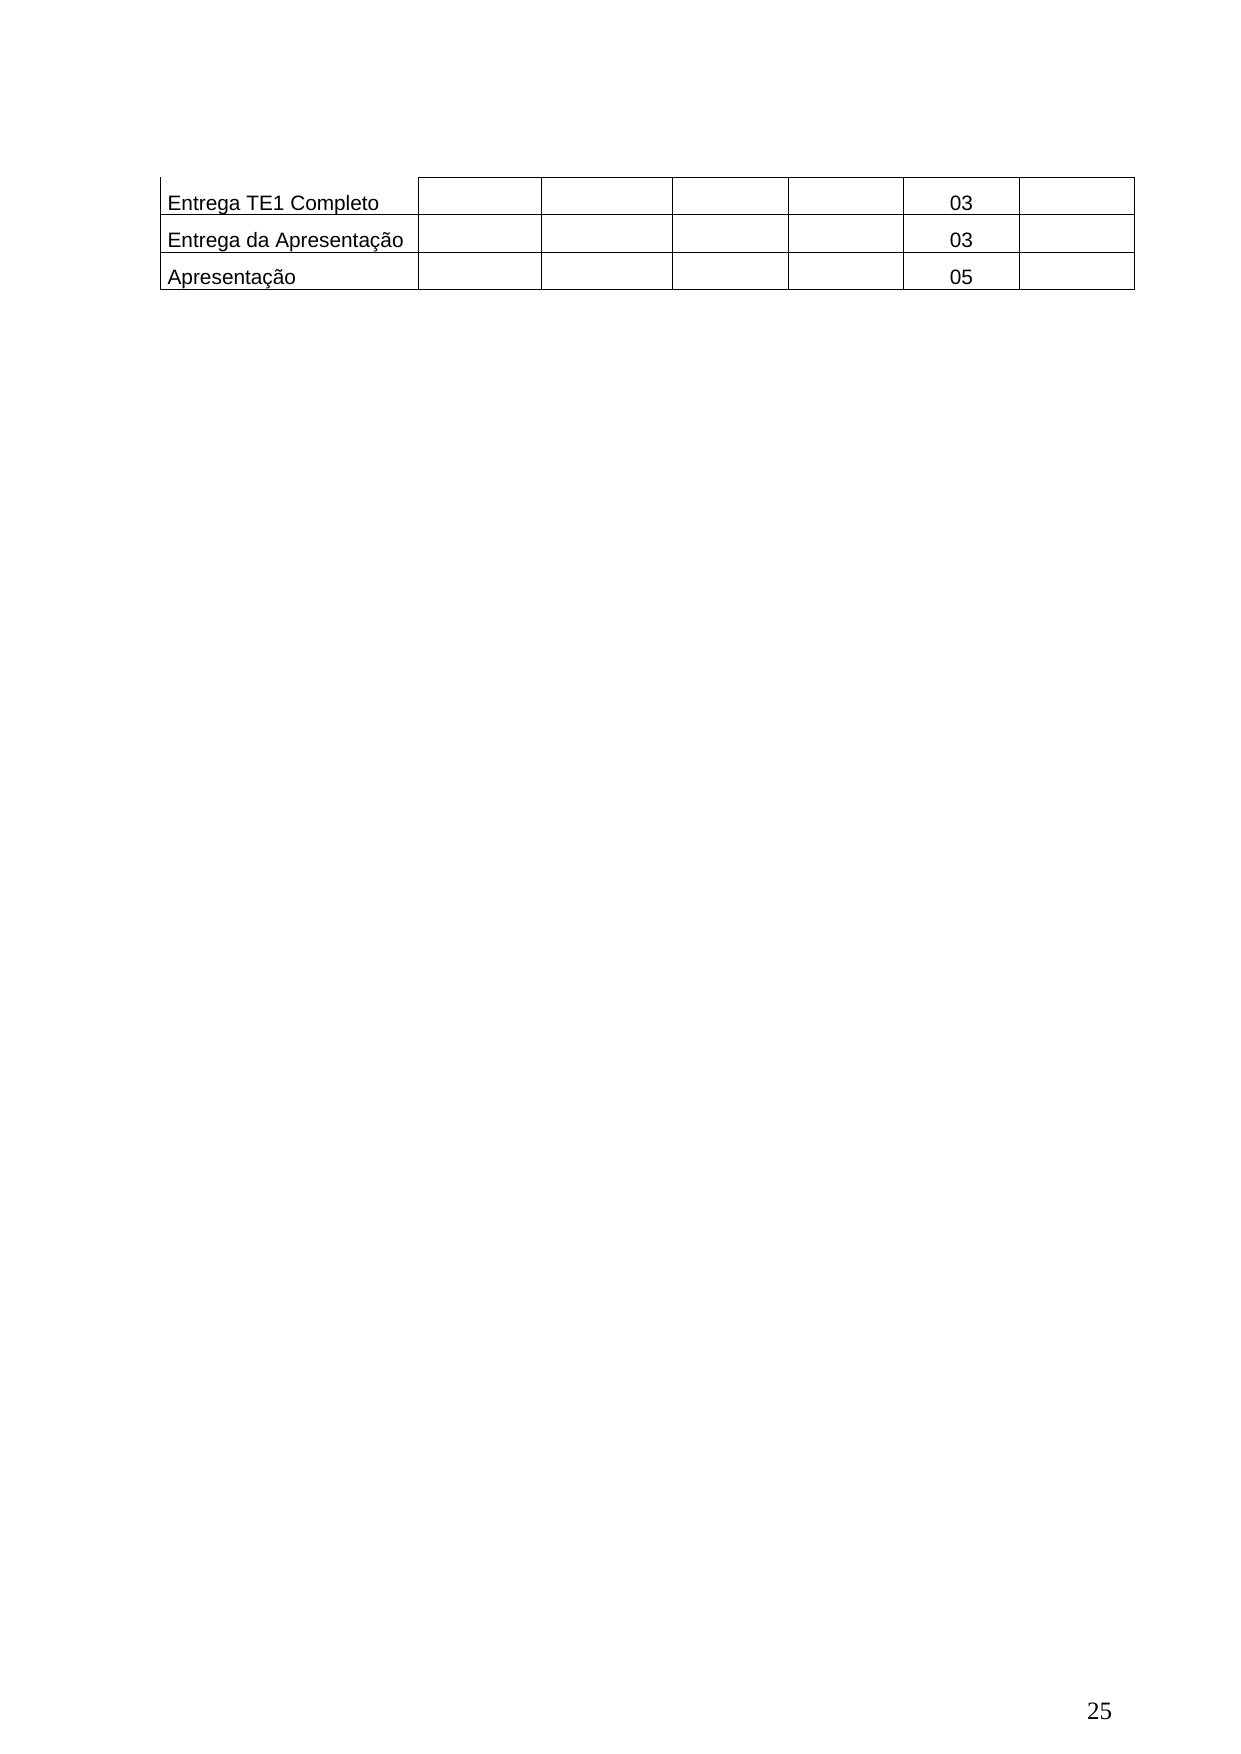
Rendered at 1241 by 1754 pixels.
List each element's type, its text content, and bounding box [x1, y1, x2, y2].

table_cell [542, 178, 672, 214]
table_cell Entrega TE1 Completo [161, 177, 418, 214]
table_cell [673, 253, 788, 289]
table_cell Entrega da Apresentação [161, 215, 418, 252]
table_cell [789, 215, 903, 252]
table_cell Apresentação [161, 253, 418, 289]
table_cell [542, 215, 672, 252]
table_cell [789, 253, 903, 289]
table_cell [1020, 253, 1134, 289]
table_cell [1020, 215, 1134, 252]
table_cell [542, 253, 672, 289]
table_cell [673, 215, 788, 252]
table_cell 03 [904, 178, 1019, 214]
table_cell 03 [904, 215, 1019, 252]
table_cell 05 [904, 253, 1019, 289]
table_cell [789, 178, 903, 214]
table_cell [1020, 178, 1134, 214]
table_cell [419, 215, 541, 252]
table_cell [419, 253, 541, 289]
table_cell [419, 178, 541, 214]
table_cell [673, 178, 788, 214]
